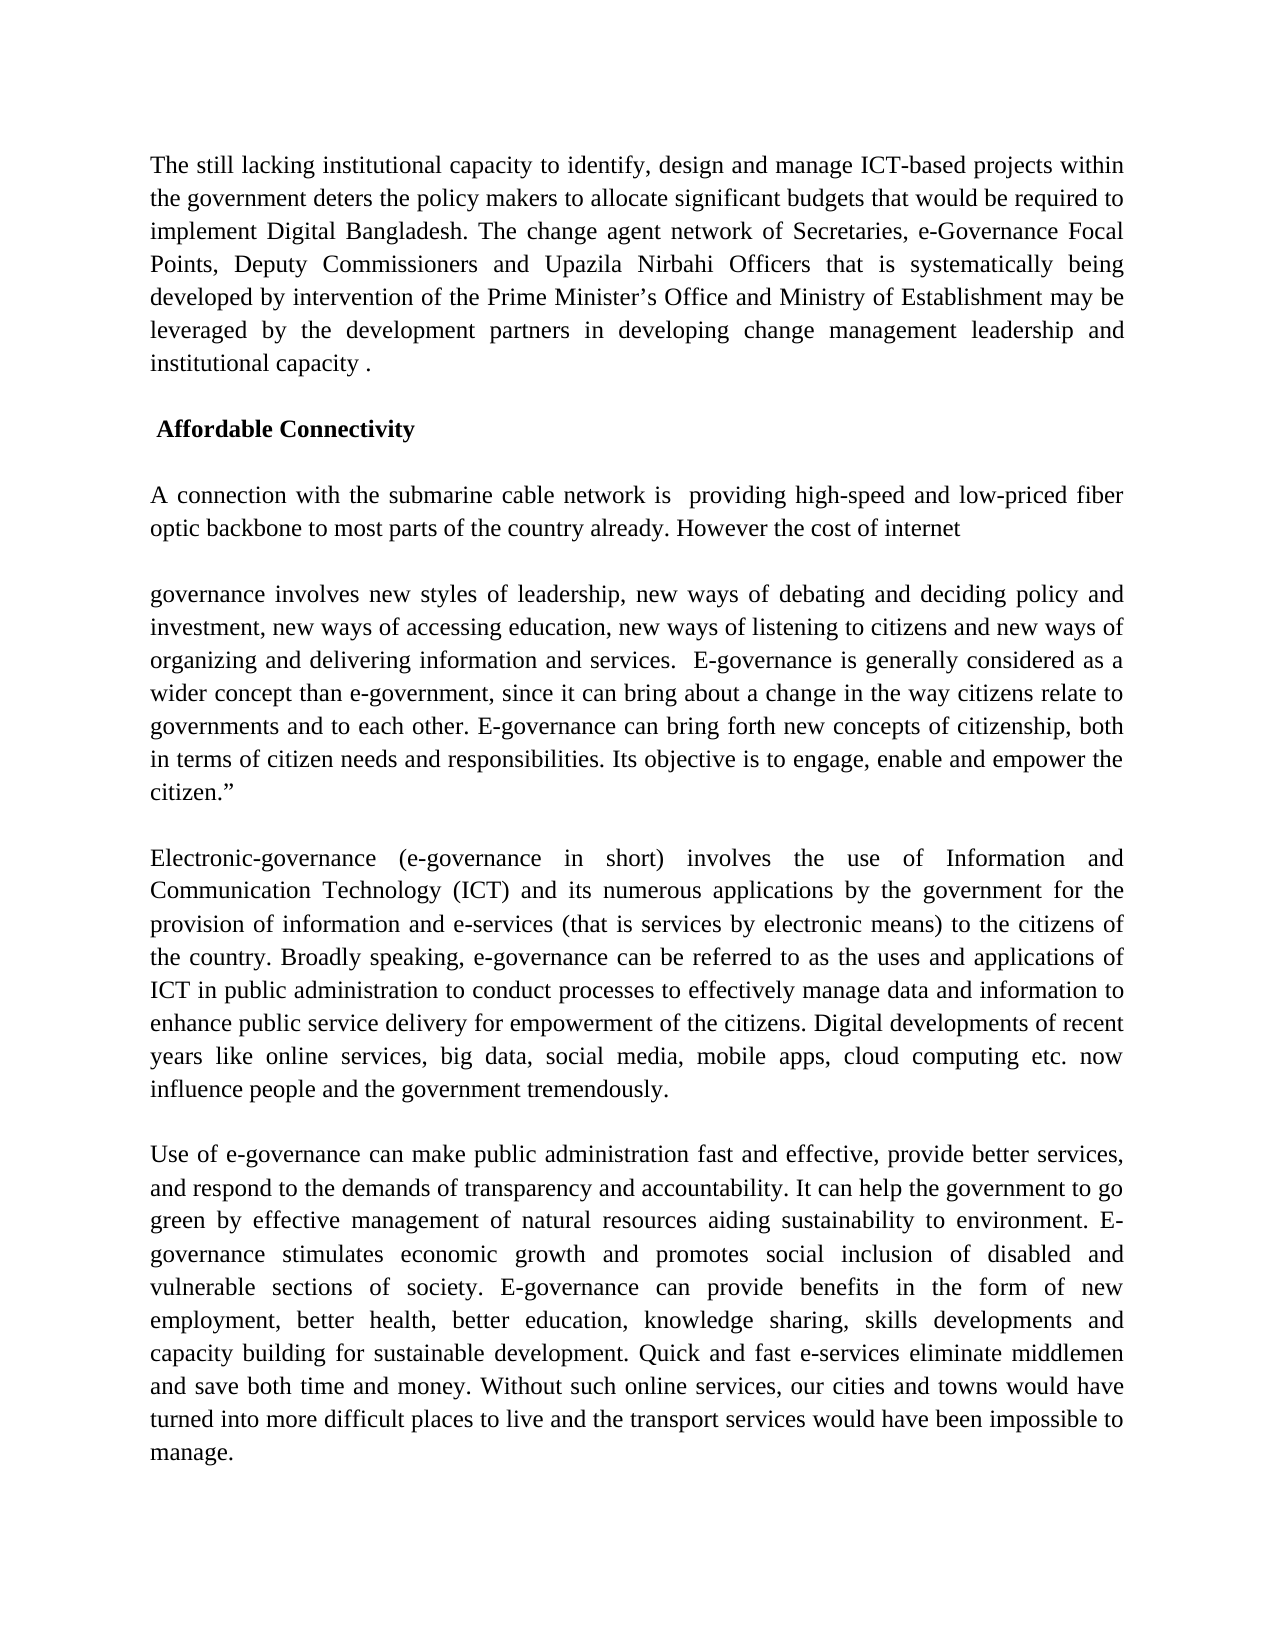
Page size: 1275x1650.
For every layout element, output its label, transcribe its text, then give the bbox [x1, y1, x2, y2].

text A connection with the submarine cable network is providing high-speed and low-priced fiber optic backbone to most parts of the country already. However the cost of internet [150, 480, 1125, 542]
text The still lacking institutional capacity to identify, design and manage ICT-based projects within the government deters the policy makers to allocate significant budgets that would be required to implement Digital Bangladesh. The change agent network of Secretaries, e-Governance Focal Points, Deputy Commissioners and Upazila Nirbahi Officers that is systematically being developed by intervention of the Prime Minister’s Office and Ministry of Establishment may be leveraged by the development partners in developing change management leadership and institutional capacity . [150, 150, 1125, 377]
text governance involves new styles of leadership, new ways of debating and deciding policy and investment, new ways of accessing education, new ways of listening to citizens and new ways of organizing and delivering information and services. E-governance is generally considered as a wider concept than e-government, since it can bring about a change in the way citizens relate to governments and to each other. E-governance can bring forth new concepts of citizenship, both in terms of citizen needs and responsibilities. Its objective is to engage, enable and empower the citizen.” [150, 579, 1125, 806]
text Affordable Connectivity [150, 414, 1125, 443]
text Use of e-governance can make public administration fast and effective, provide better services, and respond to the demands of transparency and accountability. It can help the government to go green by effective management of natural resources aiding sustainability to environment. E-governance stimulates economic growth and promotes social inclusion of disabled and vulnerable sections of society. E-governance can provide benefits in the form of new employment, better health, better education, knowledge sharing, skills developments and capacity building for sustainable development. Quick and fast e-services eliminate middlemen and save both time and money. Without such online services, our cities and towns would have turned into more difficult places to live and the transport services would have been impossible to manage. [150, 1139, 1125, 1466]
text Electronic-governance (e-governance in short) involves the use of Information and Communication Technology (ICT) and its numerous applications by the government for the provision of information and e-services (that is services by electronic means) to the citizens of the country. Broadly speaking, e-governance can be referred to as the uses and applications of ICT in public administration to conduct processes to effectively manage data and information to enhance public service delivery for empowerment of the citizens. Digital developments of recent years like online services, big data, social media, mobile apps, cloud computing etc. now influence people and the government tremendously. [150, 843, 1125, 1102]
